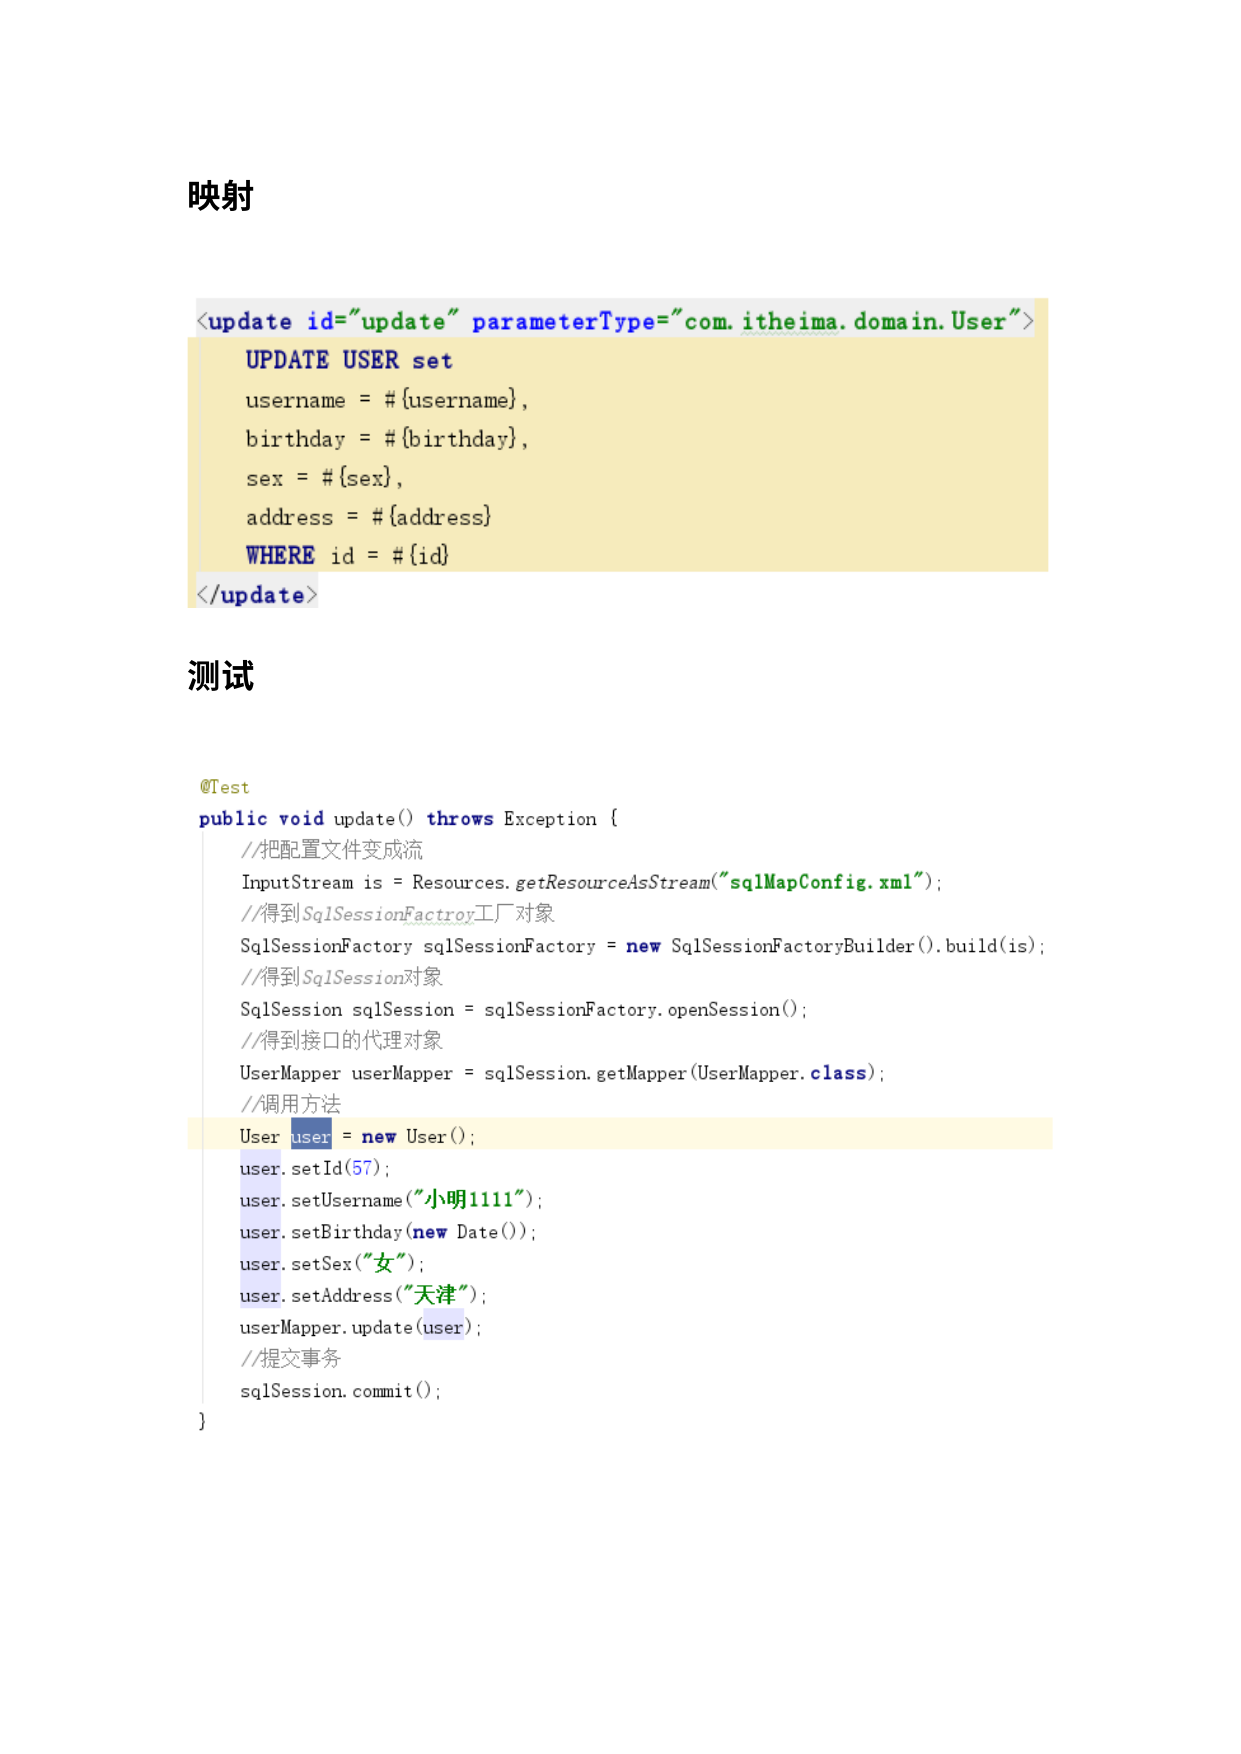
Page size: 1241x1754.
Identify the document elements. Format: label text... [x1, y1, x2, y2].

subtitle 映射 [187, 162, 1053, 227]
picture [187, 289, 1049, 608]
picture [187, 768, 1053, 1438]
subtitle 测试 [187, 641, 1053, 706]
